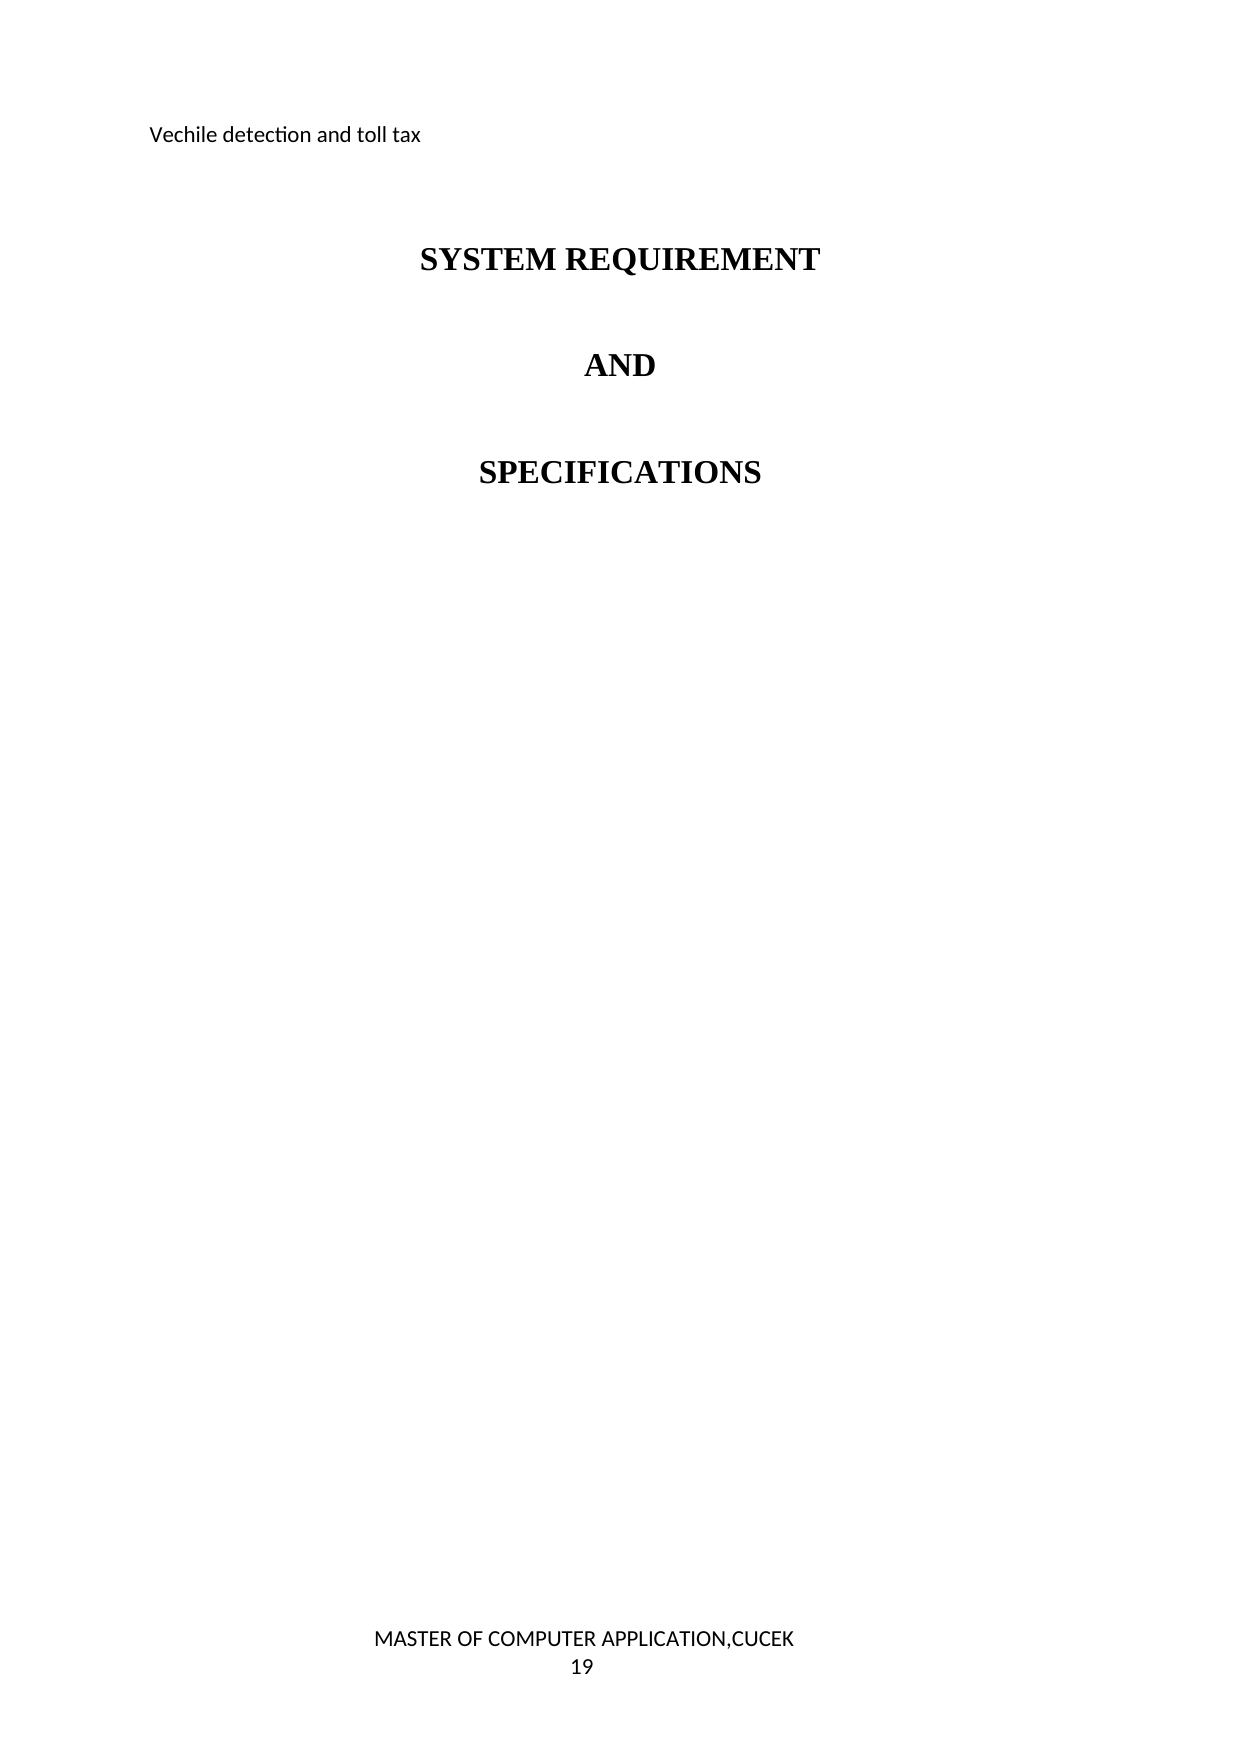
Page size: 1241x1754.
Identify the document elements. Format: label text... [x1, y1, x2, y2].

text SYSTEM REQUIREMENT [150, 239, 1090, 277]
text SPECIFICATIONS [150, 452, 1090, 491]
text AND [150, 346, 1090, 384]
